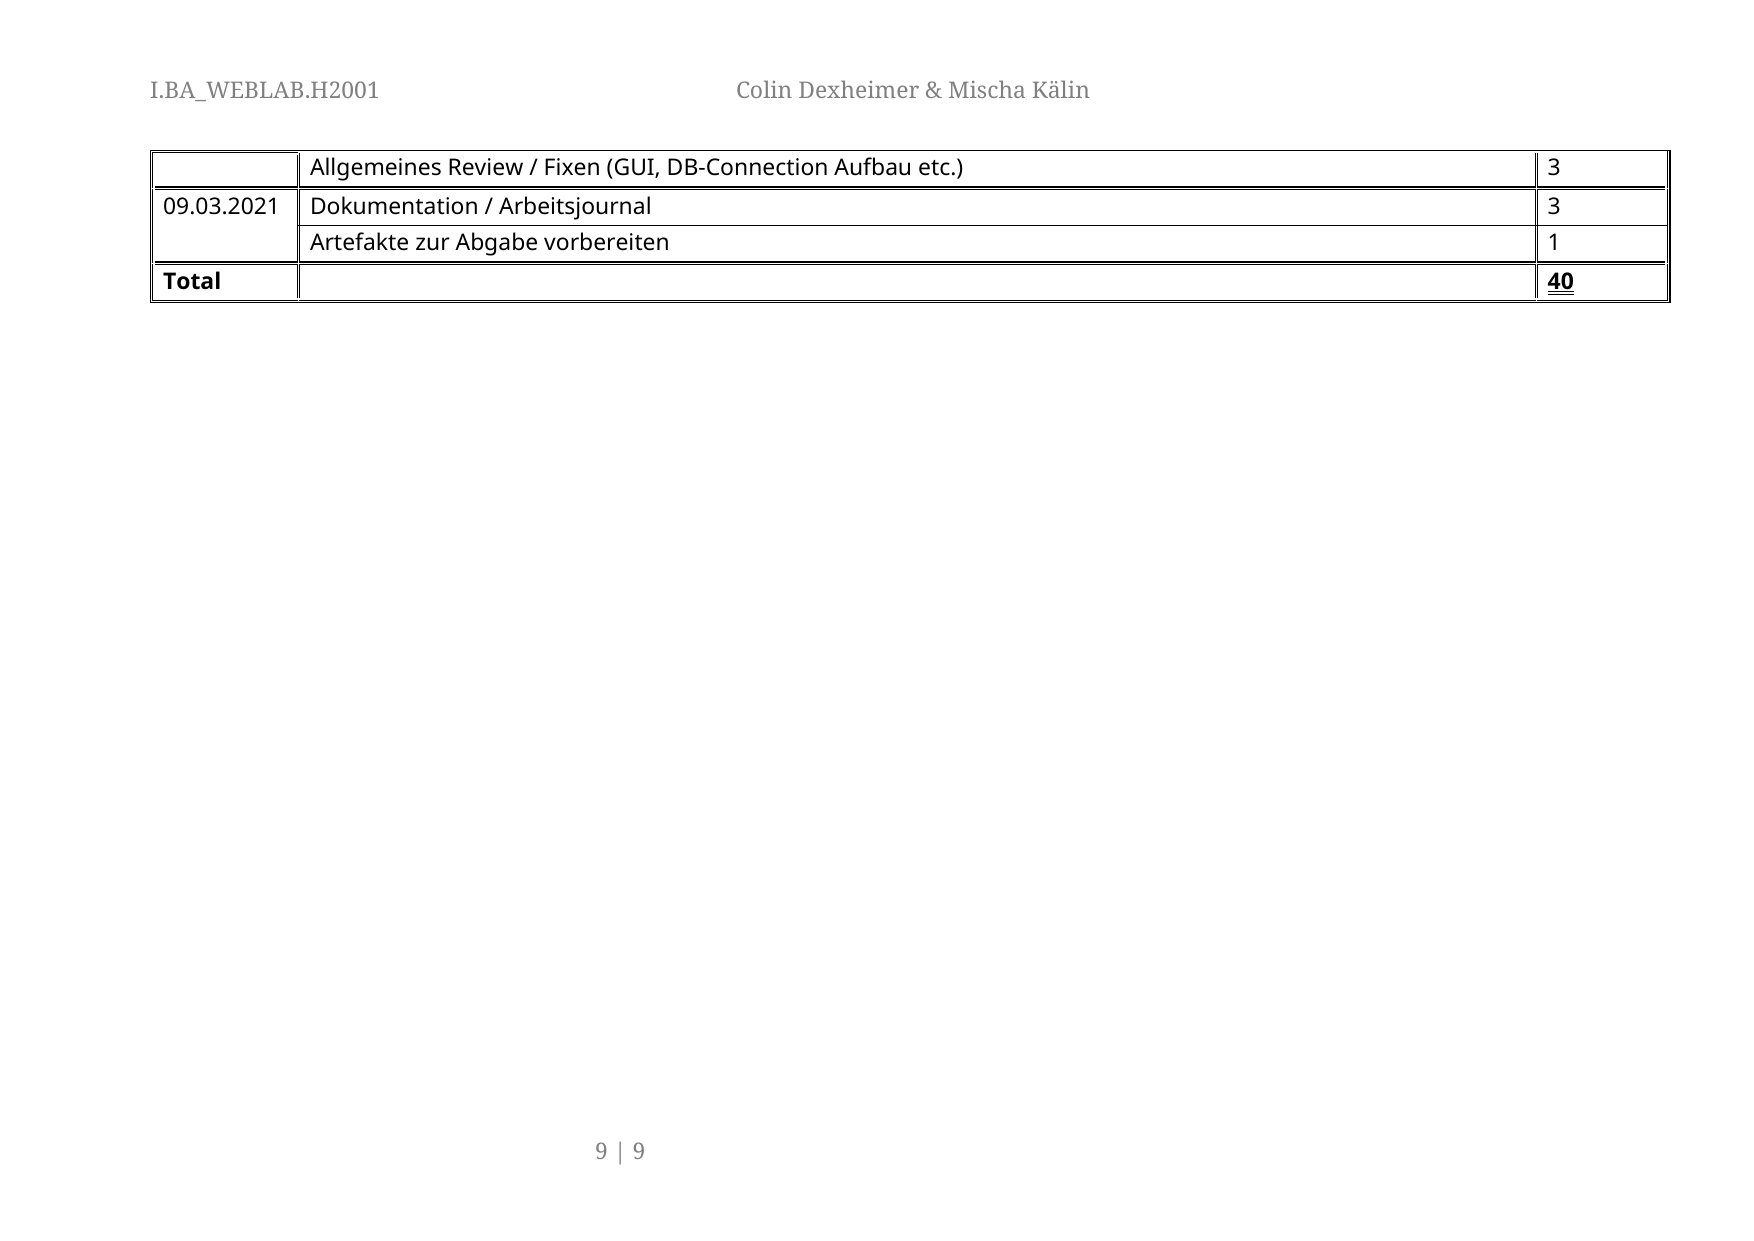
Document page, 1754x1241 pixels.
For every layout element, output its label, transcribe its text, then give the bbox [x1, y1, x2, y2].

table_cell 3 [1536, 151, 1667, 186]
table_cell [299, 265, 1536, 300]
table_cell Artefakte zur Abgabe vorbereiten [300, 226, 1535, 261]
table_cell 40 [1536, 261, 1667, 300]
table_cell Dokumentation / Arbeitsjournal [300, 190, 1535, 225]
table_cell 1 [1538, 226, 1667, 261]
table_cell [153, 225, 297, 261]
table_cell 3 [1538, 186, 1667, 225]
table_cell [153, 153, 298, 186]
table_cell Total [153, 261, 298, 300]
table_cell 09.03.2021 [153, 186, 297, 225]
table_cell Allgemeines Review / Fixen (GUI, DB-Connection Aufbau etc.) [299, 151, 1536, 186]
